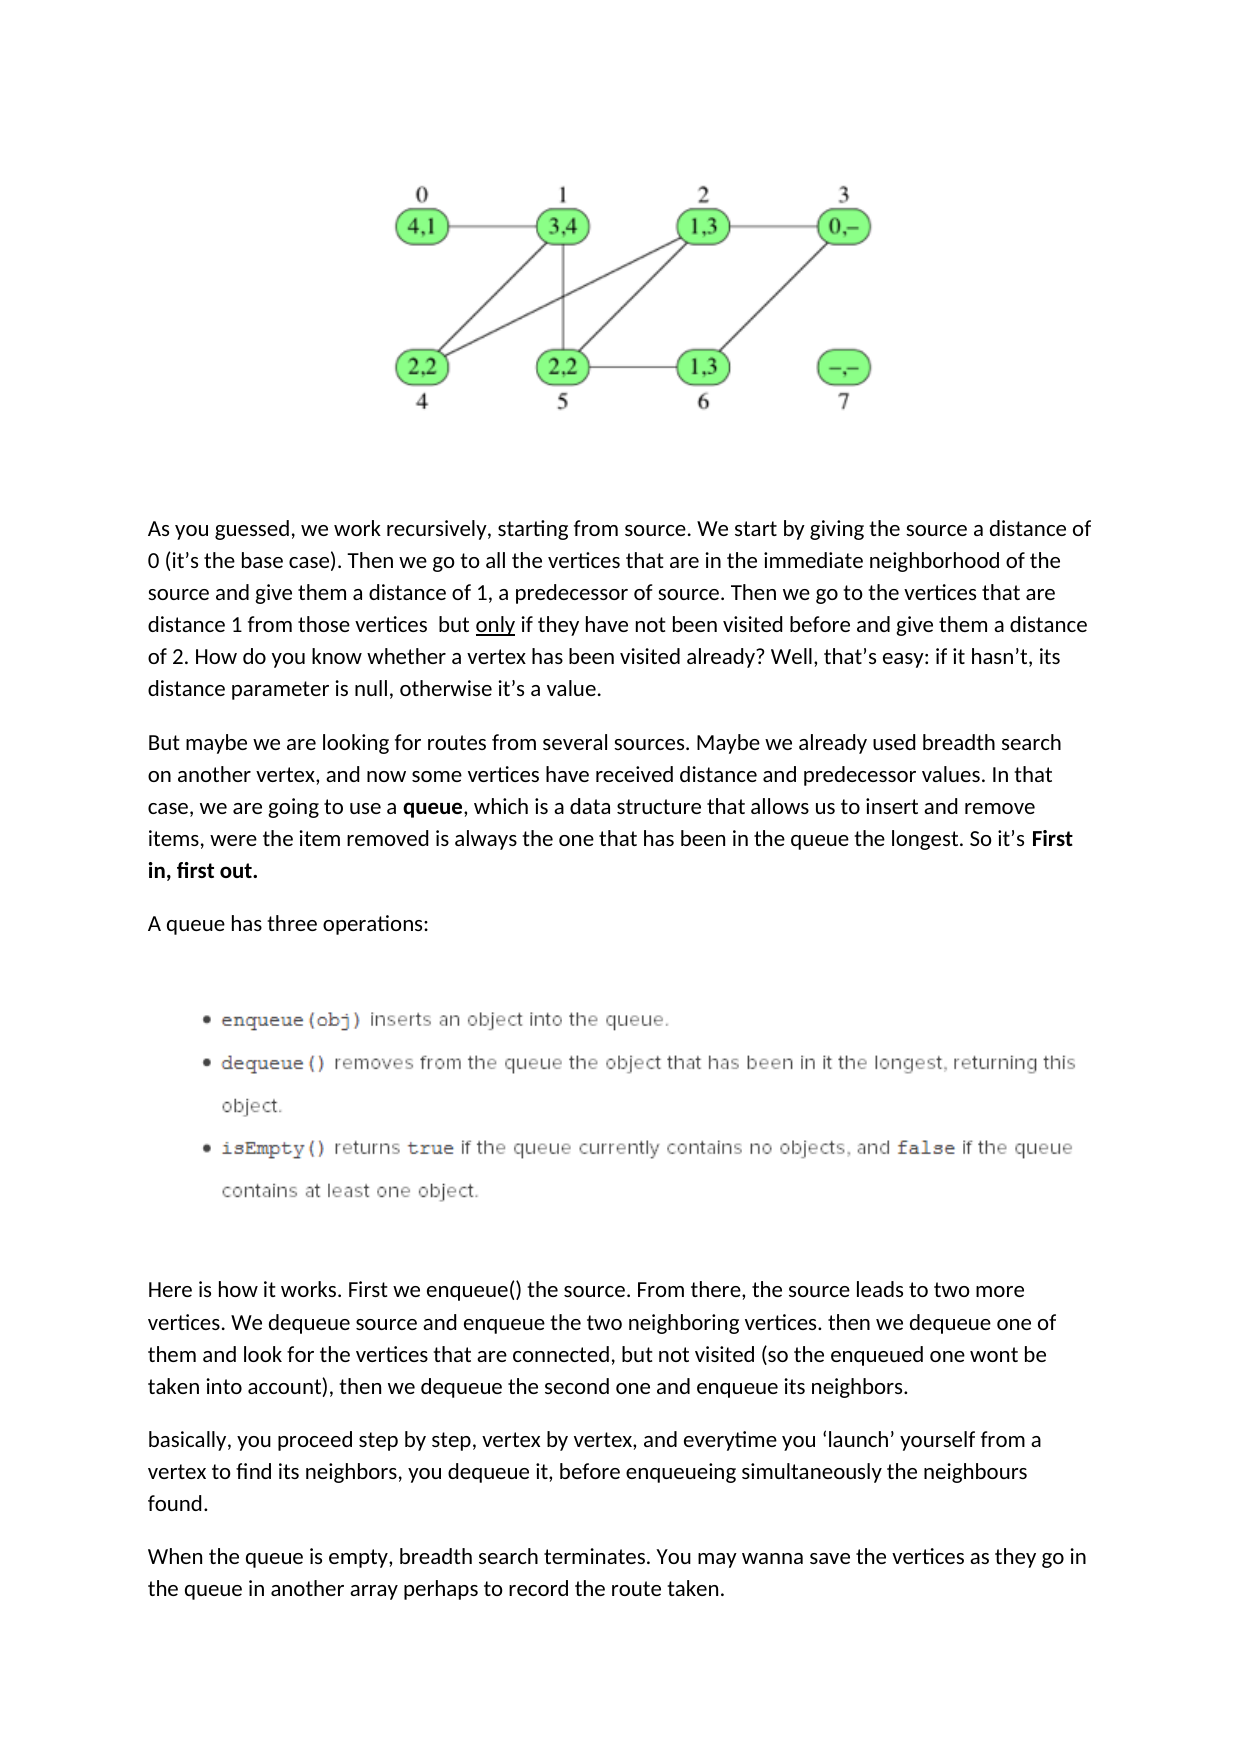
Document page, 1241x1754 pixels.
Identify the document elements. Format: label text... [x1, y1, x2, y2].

text Here is how it works. First we enqueue() the source. From there, the source leads to two more vertices. We dequeue source and enqueue the two neighboring vertices. then we dequeue one of them and look for the vertices that are connected, but not visited (so the enqueued one wont be taken into account), then we dequeue the second one and enqueue its neighbors. [148, 1275, 1093, 1400]
text When the queue is empty, breadth search terminates. You may wanna save the vertices as they go in the queue in another array perhaps to record the route taken. [148, 1542, 1093, 1603]
text A queue has three operations: [148, 909, 1093, 937]
text But maybe we are looking for routes from several sources. Maybe we already used breadth search on another vertex, and now some vertices have received distance and predecessor values. In that case, we are going to use a queue, which is a data structure that allows us to insert and remove items, were the item removed is always the one that has been in the queue the longest. So it’s First in, first out. [148, 728, 1093, 884]
picture [147, 962, 1093, 1251]
text basically, you proceed step by step, vertex by vertex, and everytime you ‘launch’ yourself from a vertex to find its neighbors, you dequeue it, before enqueueing simultaneously the neighbours found. [148, 1425, 1093, 1517]
picture [147, 147, 984, 489]
text As you guessed, we work recursively, starting from source. We start by giving the source a distance of 0 (it’s the base case). Then we go to all the vertices that are in the immediate neighborhood of the source and give them a distance of 1, a predecessor of source. Then we go to the vertices that are distance 1 from those vertices but only if they have not been visited before and give them a distance of 2. How do you know whether a vertex has been visited already? Well, that’s easy: if it hasn’t, its distance parameter is null, otherwise it’s a value. [148, 514, 1093, 703]
